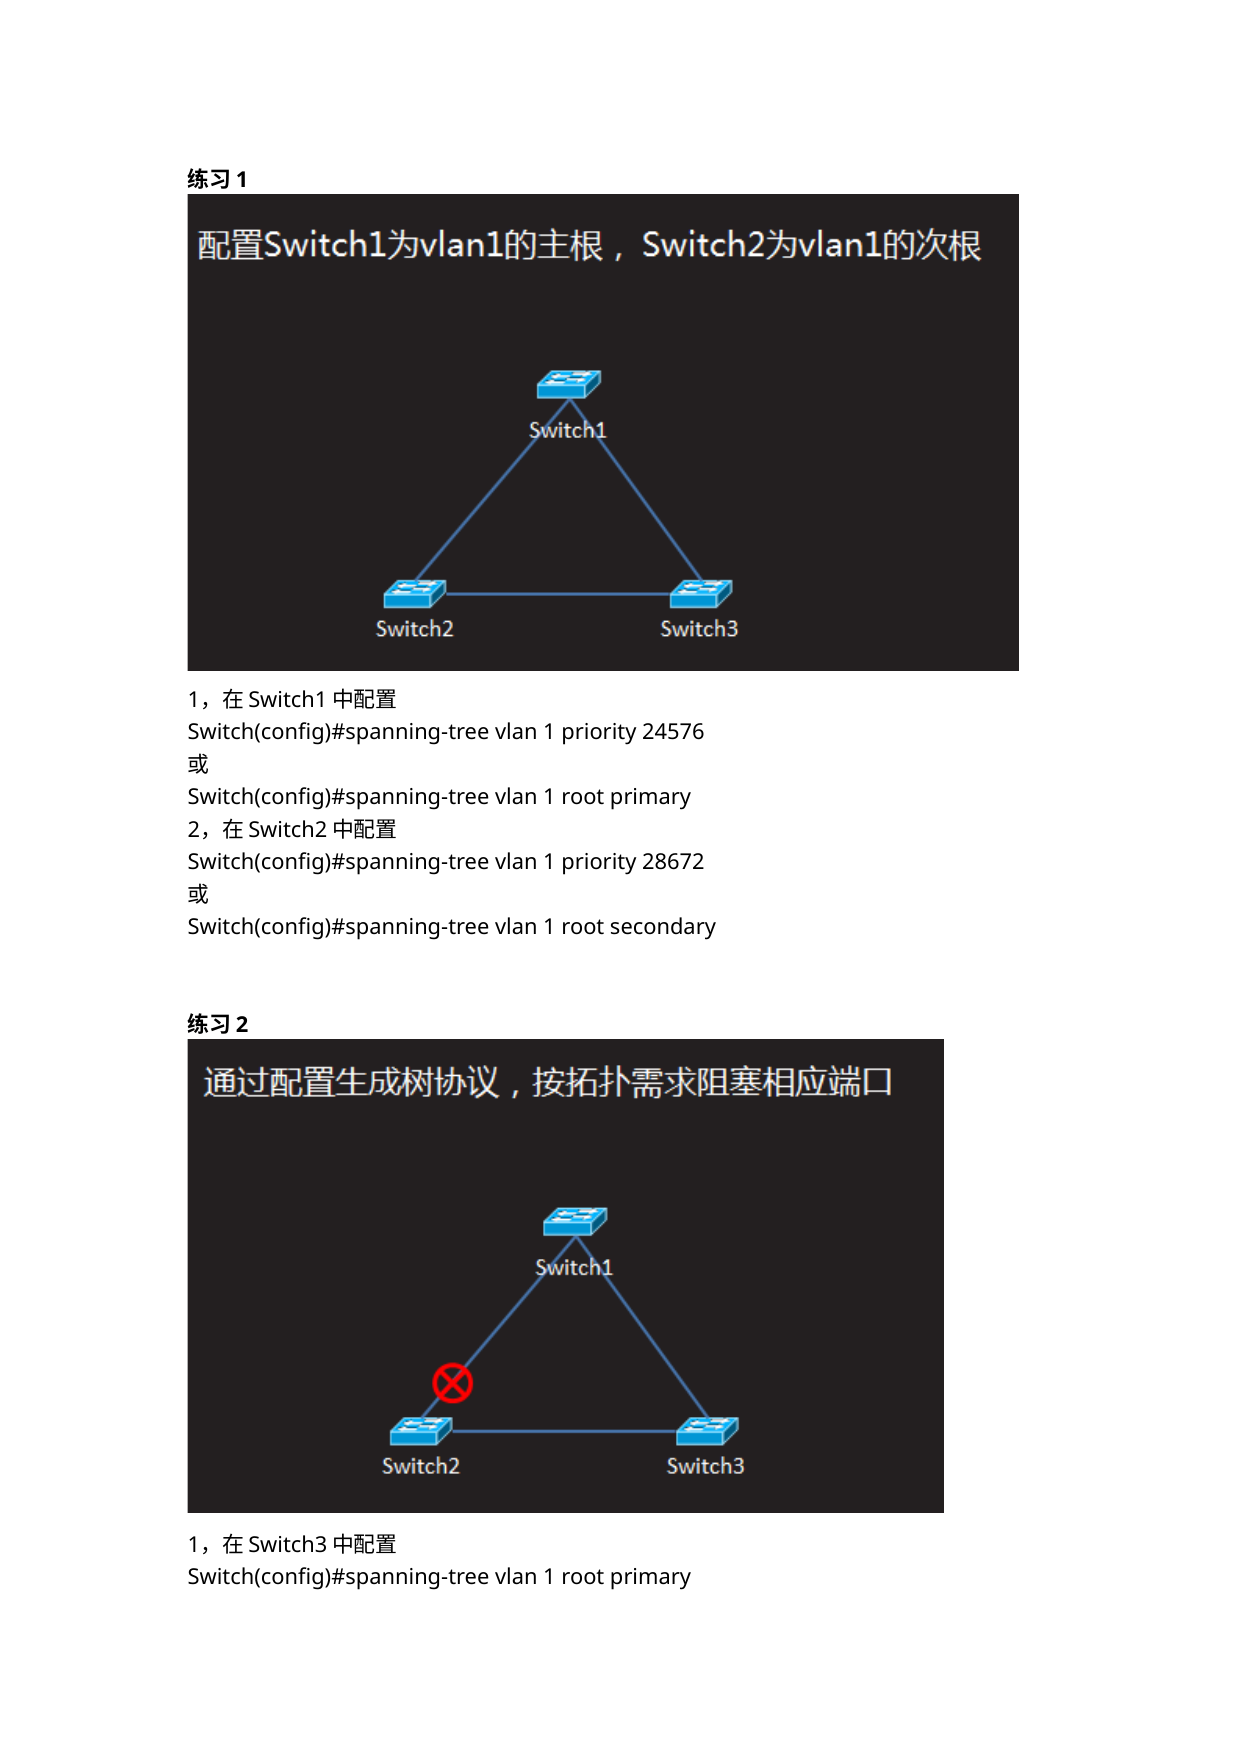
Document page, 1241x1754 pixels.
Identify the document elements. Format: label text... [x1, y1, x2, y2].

text Switch(config)#spanning-tree vlan 1 root secondary [187, 909, 1053, 942]
picture [187, 194, 1019, 671]
text 或 [187, 747, 1053, 779]
picture [187, 1039, 944, 1513]
text Switch(config)#spanning-tree vlan 1 priority 28672 [187, 844, 1053, 877]
text 练习1 [187, 162, 1053, 194]
text 1，在Switch3中配置 [187, 1527, 1053, 1559]
text Switch(config)#spanning-tree vlan 1 root primary [187, 779, 1053, 812]
text 练习2 [187, 1007, 1053, 1039]
text 或 [187, 877, 1053, 909]
text Switch(config)#spanning-tree vlan 1 root primary [187, 1559, 1053, 1592]
text 1，在Switch1中配置 [187, 682, 1053, 714]
text Switch(config)#spanning-tree vlan 1 priority 24576 [187, 714, 1053, 747]
text 2，在Switch2中配置 [187, 812, 1053, 844]
